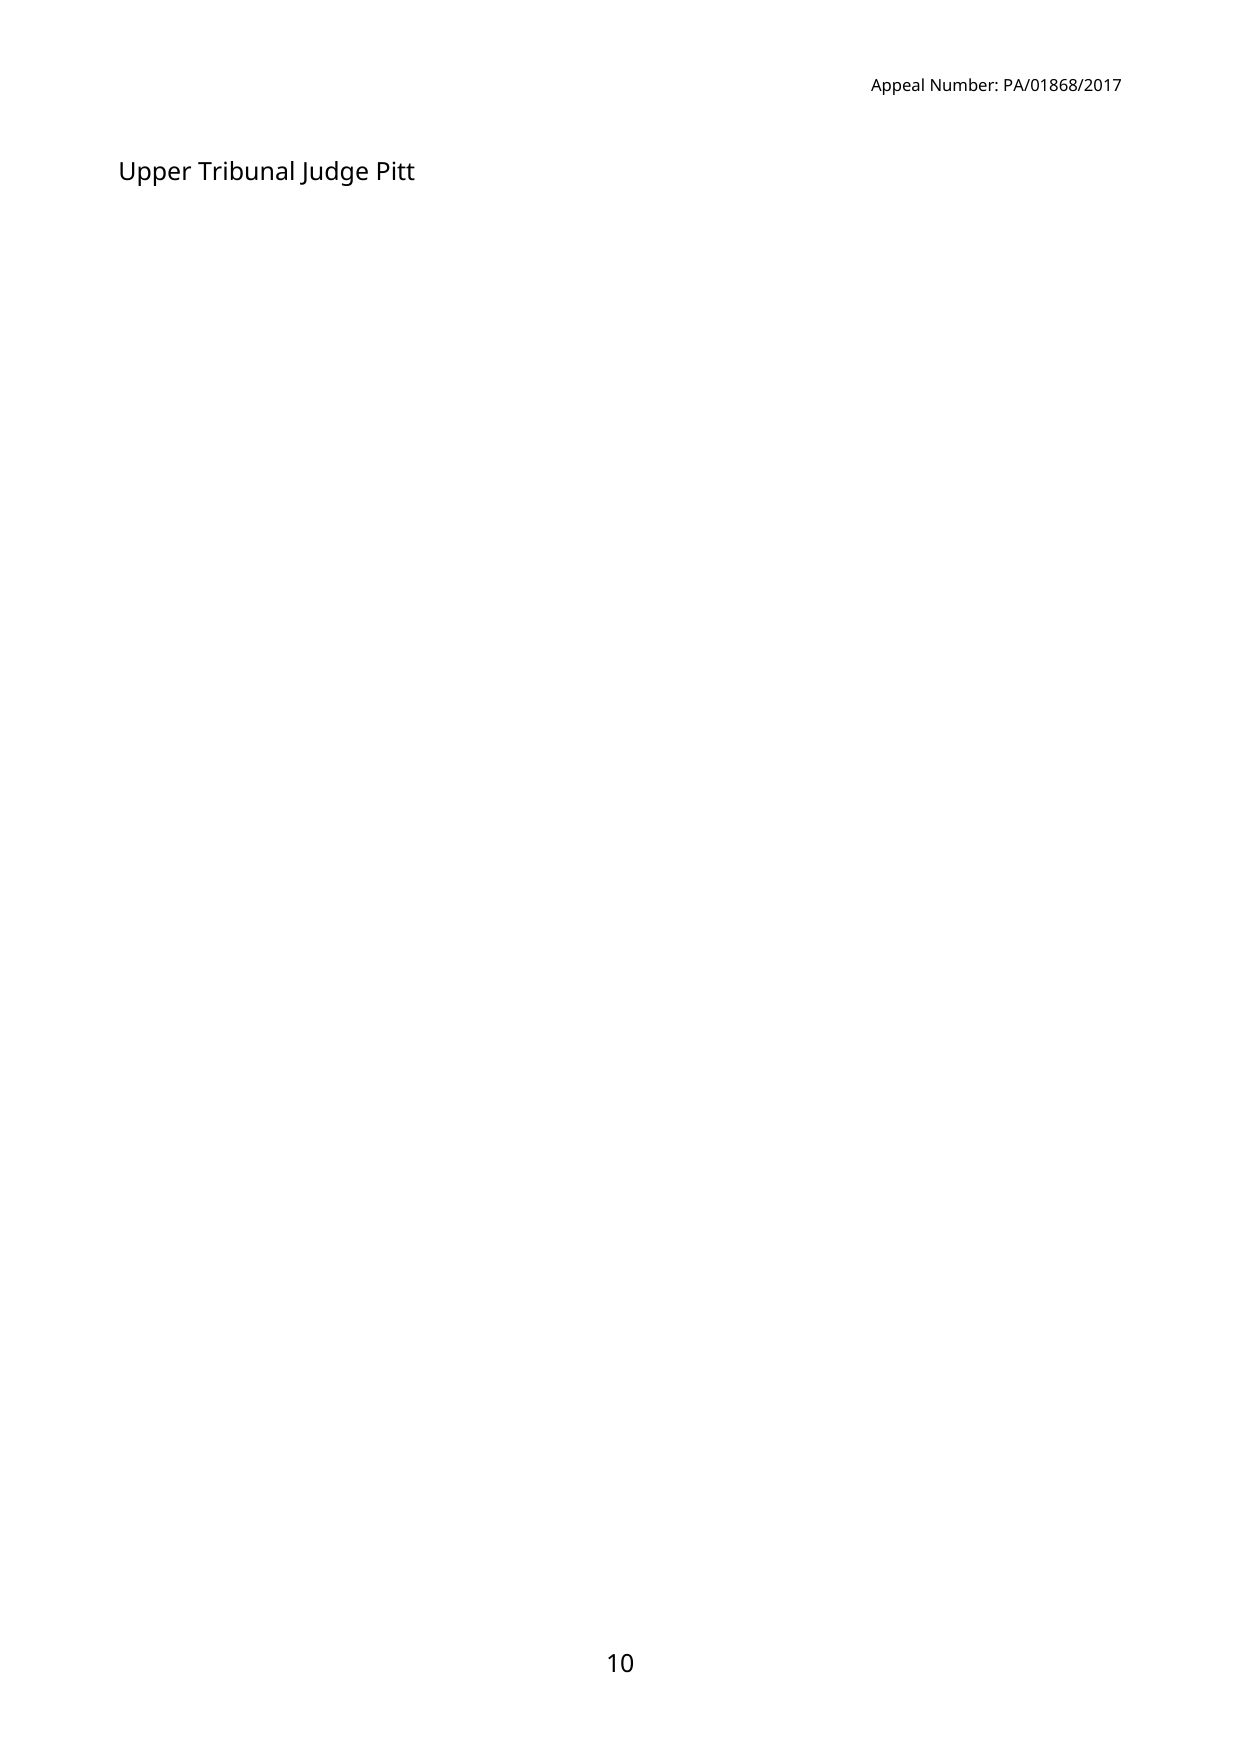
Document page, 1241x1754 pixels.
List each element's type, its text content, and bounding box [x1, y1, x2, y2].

text Upper Tribunal Judge Pitt [118, 153, 1122, 187]
